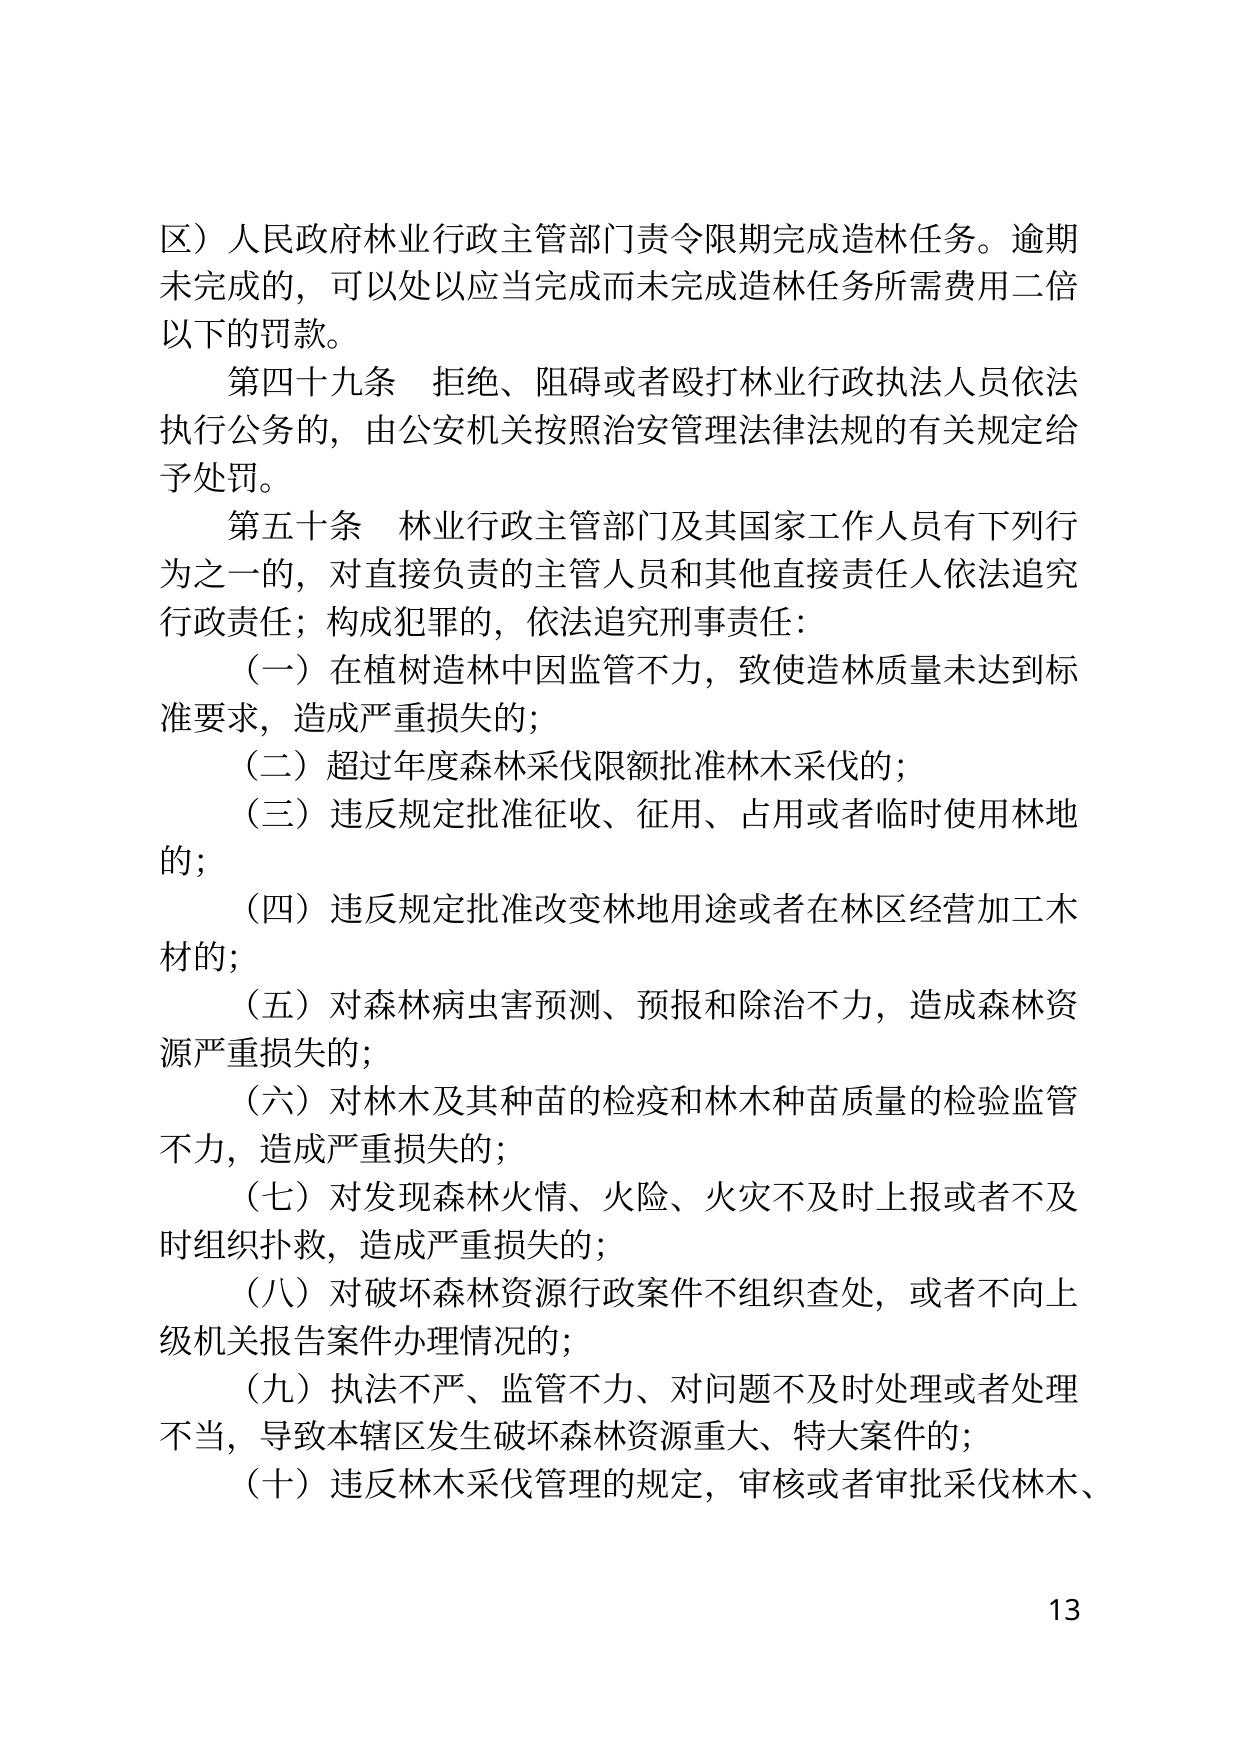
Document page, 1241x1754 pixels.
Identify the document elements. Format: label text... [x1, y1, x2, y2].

text （二）超过年度森林采伐限额批准林木采伐的； [159, 740, 1081, 788]
text （六）对林木及其种苗的检疫和林木种苗质量的检验监管不力，造成严重损失的； [159, 1075, 1081, 1171]
text （四）违反规定批准改变林地用途或者在林区经营加工木材的； [159, 883, 1081, 979]
text （九）执法不严、监管不力、对问题不及时处理或者处理不当，导致本辖区发生破坏森林资源重大、特大案件的； [159, 1363, 1081, 1458]
text （五）对森林病虫害预测、预报和除治不力，造成森林资源严重损失的； [159, 979, 1081, 1075]
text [159, 213, 1081, 356]
text （三）违反规定批准征收、征用、占用或者临时使用林地的； [159, 788, 1081, 883]
text 第五十条 林业行政主管部门及其国家工作人员有下列行为之一的，对直接负责的主管人员和其他直接责任人依法追究行政责任；构成犯罪的，依法追究刑事责任： [159, 500, 1081, 644]
text （一）在植树造林中因监管不力，致使造林质量未达到标准要求，造成严重损失的； [159, 644, 1081, 740]
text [159, 1458, 1081, 1506]
text 第四十九条 拒绝、阻碍或者殴打林业行政执法人员依法执行公务的，由公安机关按照治安管理法律法规的有关规定给予处罚。 [159, 356, 1081, 500]
text （八）对破坏森林资源行政案件不组织查处，或者不向上级机关报告案件办理情况的； [159, 1267, 1081, 1363]
text （七）对发现森林火情、火险、火灾不及时上报或者不及时组织扑救，造成严重损失的； [159, 1171, 1081, 1267]
